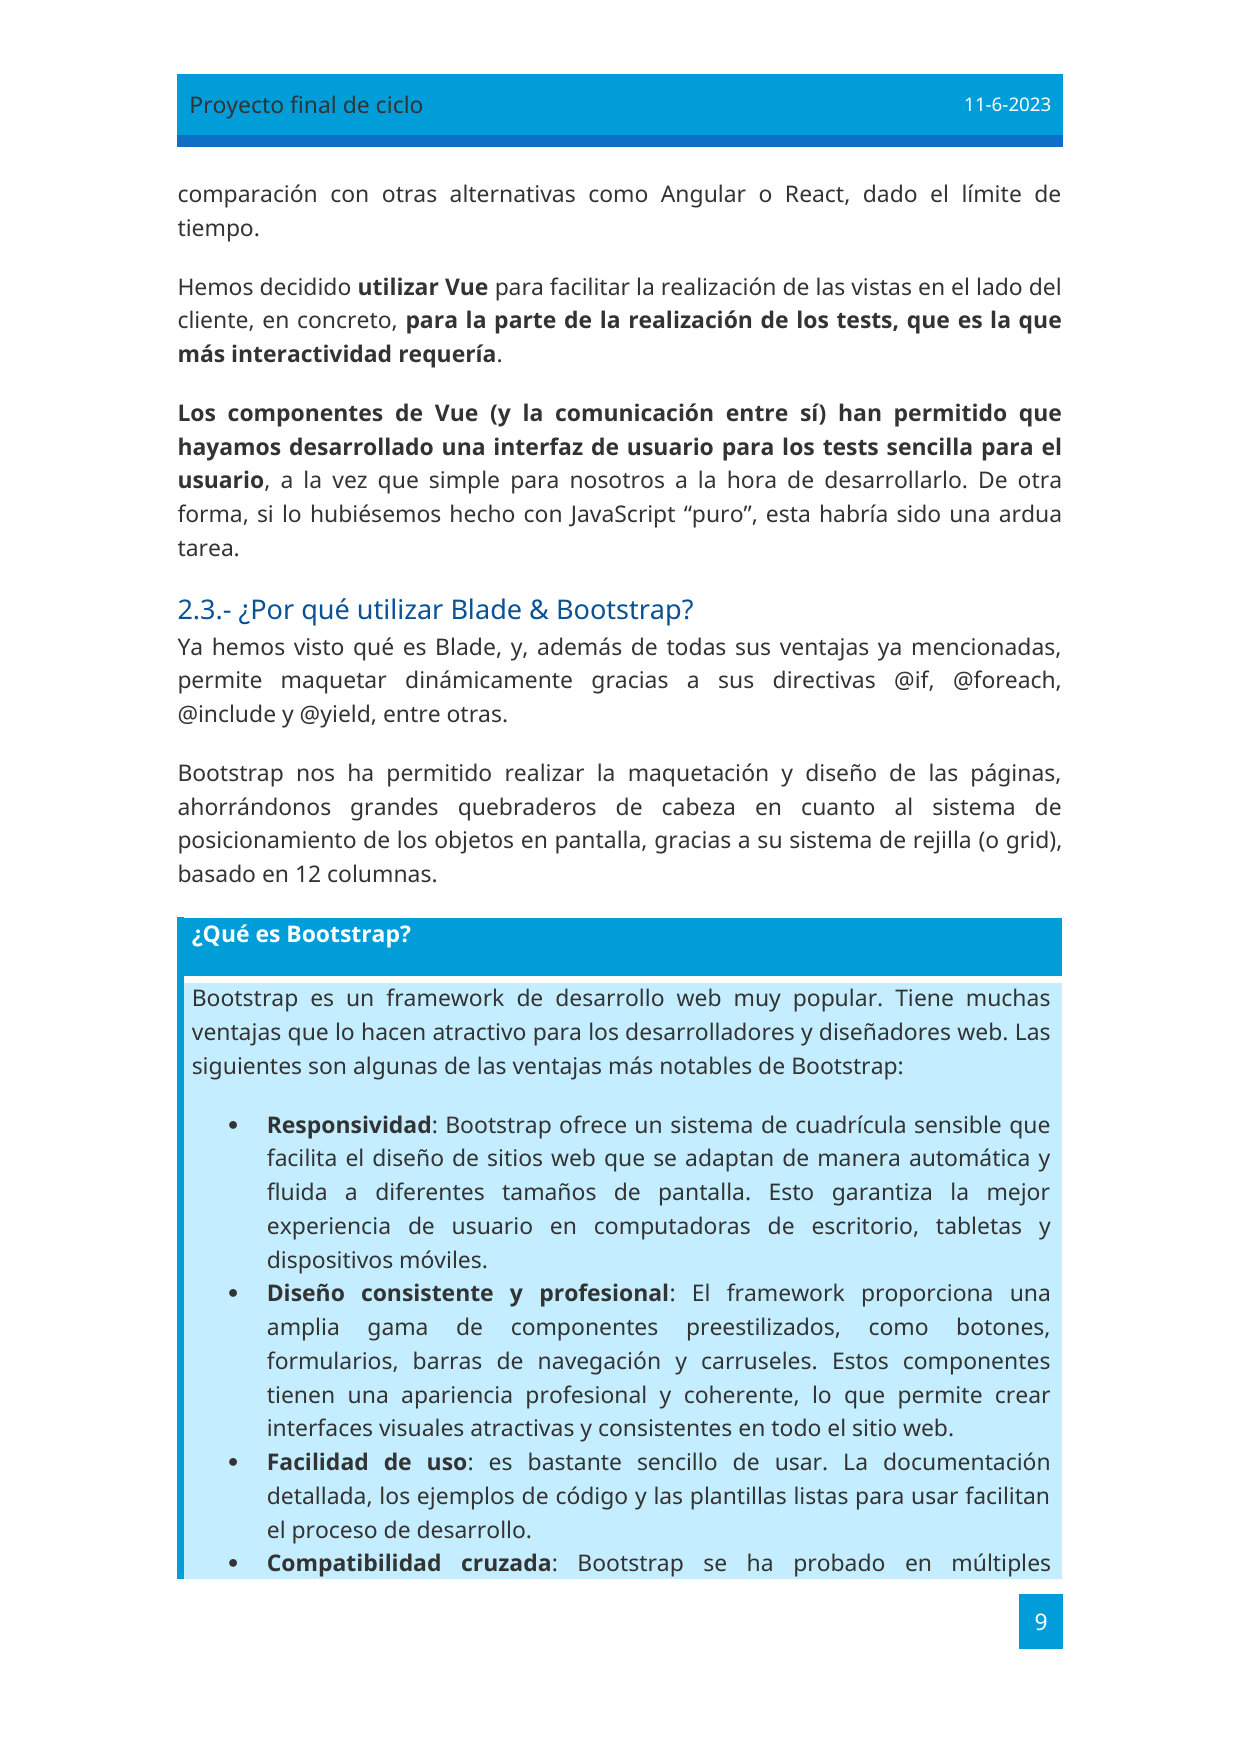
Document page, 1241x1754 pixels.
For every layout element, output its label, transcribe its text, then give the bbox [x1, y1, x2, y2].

table_header ¿Qué es Bootstrap? [184, 918, 1062, 976]
subtitle 2.3.- ¿Por qué utilizar Blade & Bootstrap? [177, 591, 1063, 628]
text Los componentes de Vue (y la comunicación entre sí) han permitido que hayamos desarrollado una interfaz de usuario para los tests sencilla para el usuario, a la vez que simple para nosotros a la hora de desarrollarlo. De otra forma, si lo hubiésemos hecho con JavaScript “puro”, esta habría sido una ardua tarea. [177, 397, 1063, 563]
text Ya hemos visto qué es Blade, y, además de todas sus ventajas ya mencionadas, permite maquetar dinámicamente gracias a sus directivas @if, @foreach, @include y @yield, entre otras. [177, 631, 1063, 729]
text Hemos decidido utilizar Vue para facilitar la realización de las vistas en el lado del cliente, en concreto, para la parte de la realización de los tests, que es la que más interactividad requería. [177, 271, 1063, 369]
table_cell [184, 983, 1062, 1579]
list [177, 178, 1063, 243]
text Bootstrap nos ha permitido realizar la maquetación y diseño de las páginas, ahorrándonos grandes quebraderos de cabeza en cuanto al sistema de posicionamiento de los objetos en pantalla, gracias a su sistema de rejilla (o grid), basado en 12 columnas. [177, 757, 1063, 889]
